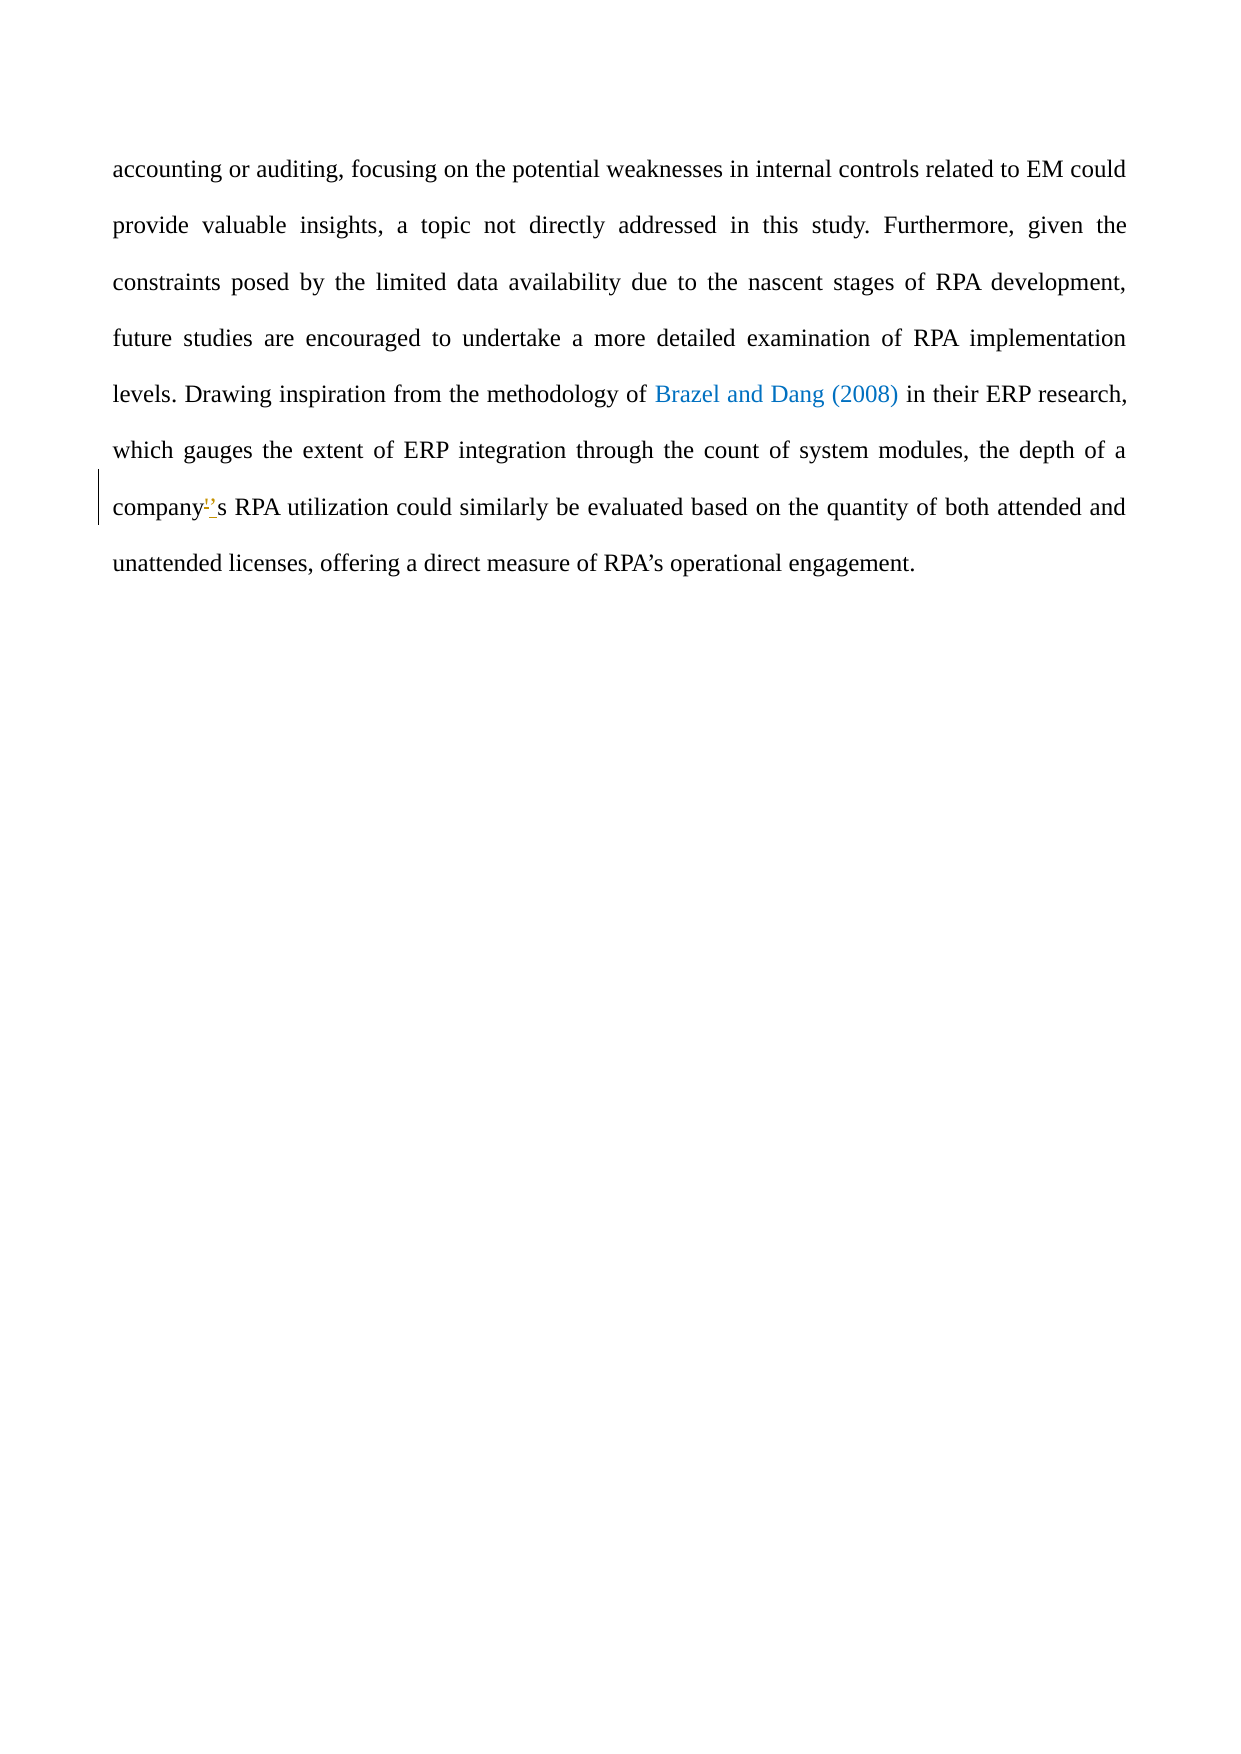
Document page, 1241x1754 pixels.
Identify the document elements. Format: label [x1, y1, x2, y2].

text [112, 150, 1128, 581]
